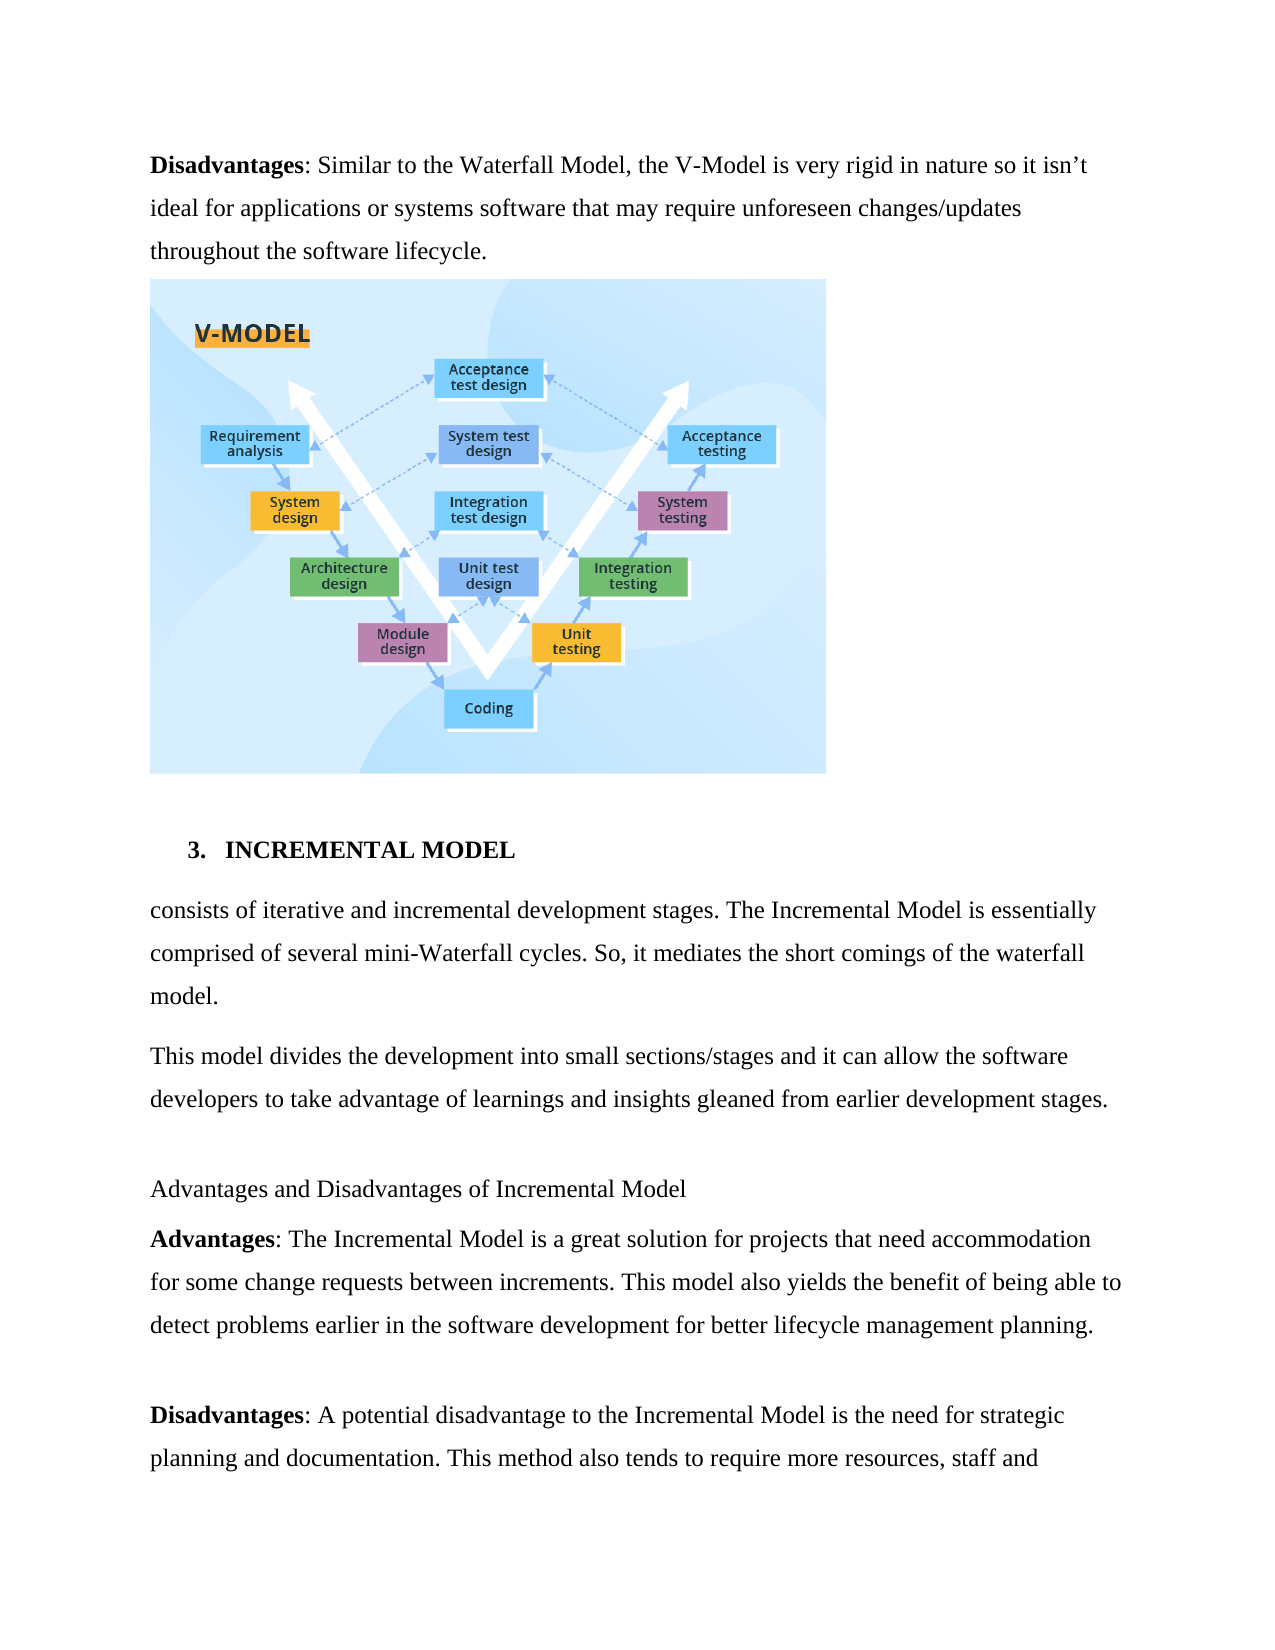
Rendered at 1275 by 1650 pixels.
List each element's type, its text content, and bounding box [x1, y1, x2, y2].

list INCREMENTAL MODEL [187, 835, 1125, 864]
text This model divides the development into small sections/stages and it can allow the software developers to take advantage of learnings and insights gleaned from earlier development stages. [150, 1041, 1125, 1113]
text Advantages: The Incremental Model is a great solution for projects that need accommodation for some change requests between increments. This model also yields the benefit of being able to detect problems earlier in the software development for better lifecycle management planning. [150, 1224, 1125, 1339]
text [150, 1400, 1125, 1472]
picture [150, 279, 827, 774]
subtitle Advantages and Disadvantages of Incremental Model [150, 1174, 1125, 1203]
text consists of iterative and incremental development stages. The Incremental Model is essentially comprised of several mini-Waterfall cycles. So, it mediates the short comings of the waterfall model. [150, 895, 1125, 1010]
